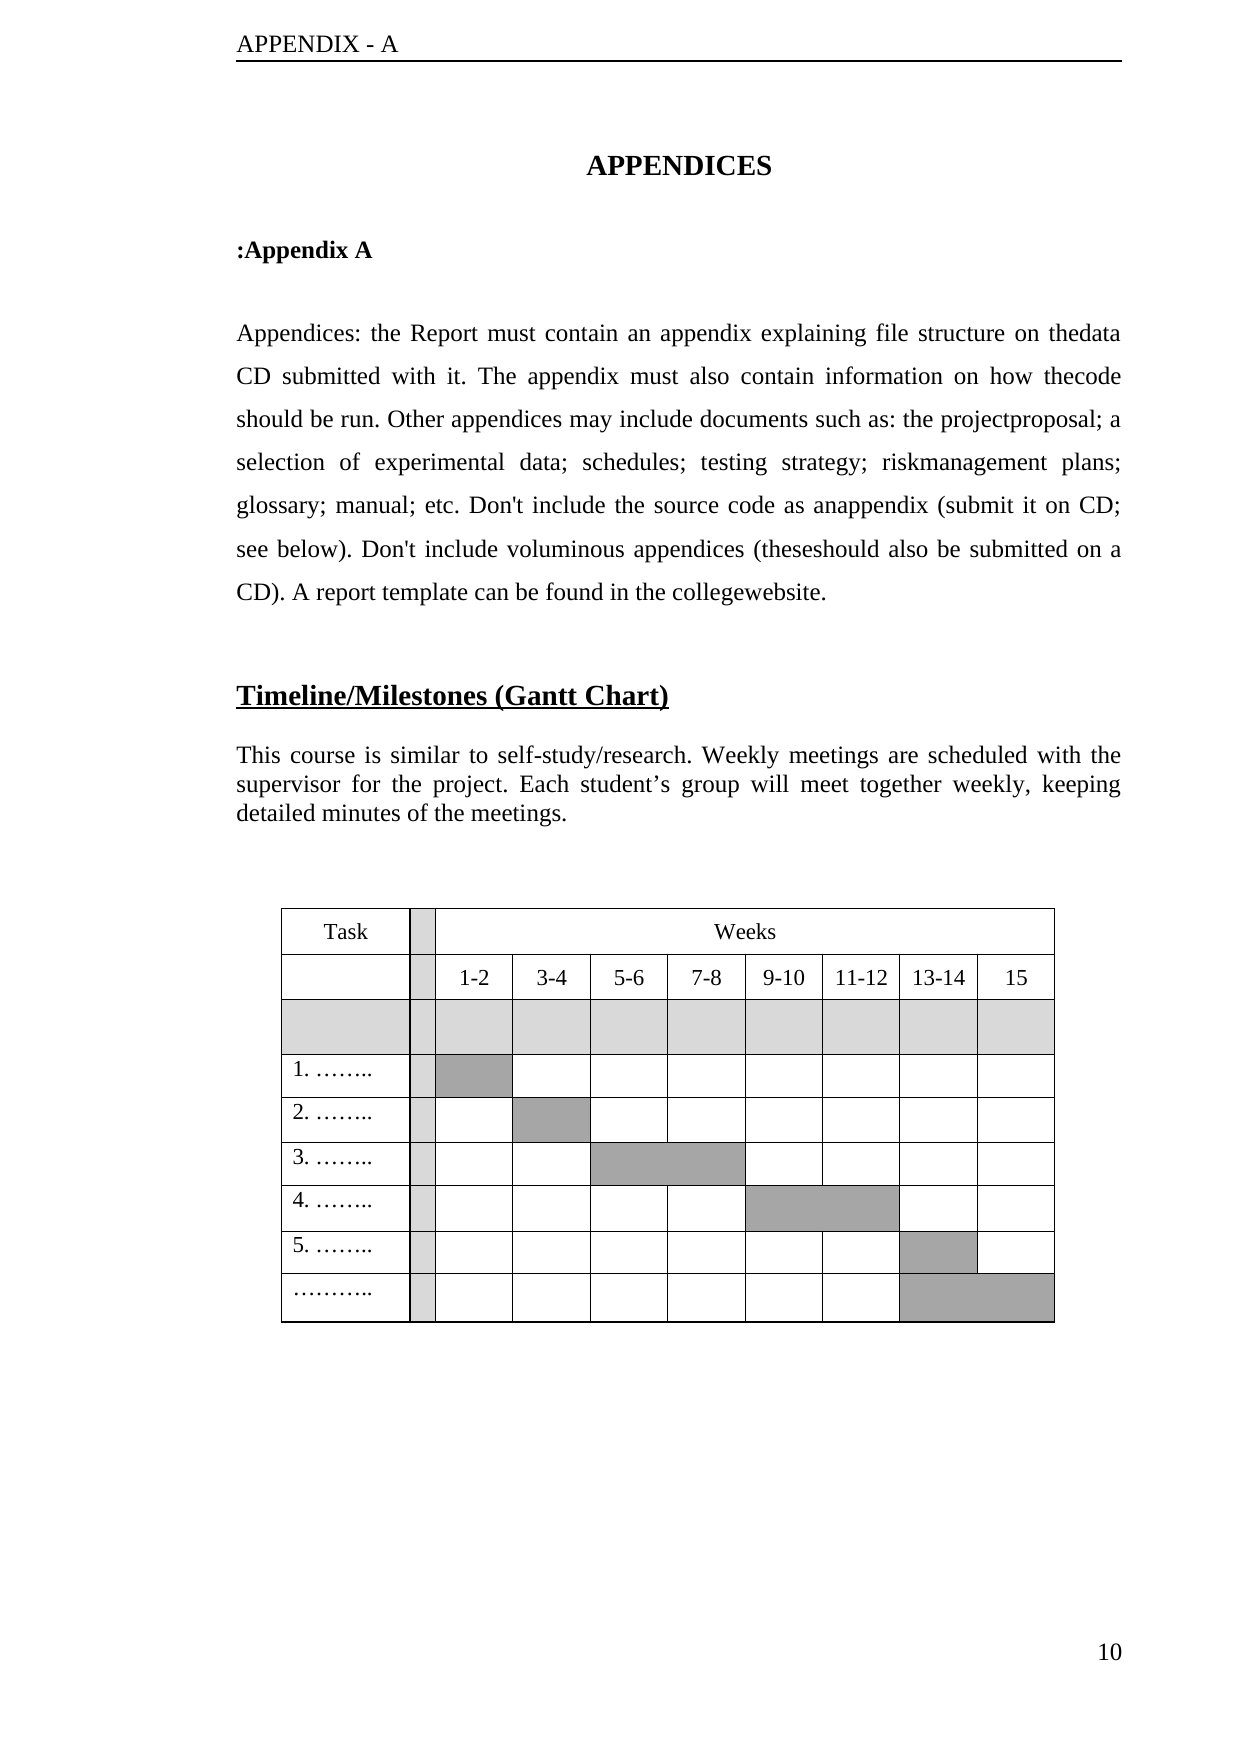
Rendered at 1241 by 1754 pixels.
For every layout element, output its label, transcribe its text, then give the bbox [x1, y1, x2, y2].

table_cell [900, 1186, 977, 1231]
table_cell [411, 1232, 435, 1273]
table_cell [823, 1143, 899, 1185]
table_cell [591, 1098, 667, 1142]
table_cell [411, 1000, 435, 1054]
table_cell [900, 1143, 977, 1185]
table_cell [668, 1186, 745, 1231]
table_cell [591, 1186, 667, 1231]
table_cell [978, 1000, 1054, 1054]
table_cell [591, 1055, 667, 1097]
table_cell [978, 1186, 1054, 1231]
table_cell 13-14 [900, 955, 977, 999]
table_cell [513, 1186, 590, 1231]
table_cell [411, 955, 435, 999]
table_cell [668, 1232, 745, 1273]
table_cell 5-6 [591, 955, 667, 999]
table_cell [411, 1143, 435, 1185]
text This course is similar to self-study/research. Weekly meetings are scheduled with the supervisor for the project. Each student’s group will meet together weekly, keeping detailed minutes of the meetings. [236, 741, 1122, 827]
table_cell [668, 1274, 745, 1321]
table_cell [591, 1143, 745, 1185]
text Timeline/Milestones (Gantt Chart) [236, 678, 1122, 711]
table_cell [591, 1232, 667, 1273]
table_cell 2. …….. [282, 1098, 409, 1142]
table_cell [436, 1186, 512, 1231]
table_cell [823, 1098, 899, 1142]
table_cell [978, 1098, 1054, 1142]
table_cell 1. …….. [282, 1055, 409, 1097]
table_cell [746, 1232, 822, 1273]
table_cell [513, 1232, 590, 1273]
table_cell [411, 1098, 435, 1142]
table_cell [591, 1274, 667, 1321]
table_cell [282, 955, 409, 999]
table_cell [513, 1055, 590, 1097]
table_cell 3. …….. [282, 1143, 409, 1185]
table_cell [746, 1055, 822, 1097]
table_cell [823, 1232, 899, 1273]
table_cell 3-4 [513, 955, 590, 999]
table_cell [411, 1186, 435, 1231]
table_cell 1-2 [436, 955, 512, 999]
table_cell 5. …….. [282, 1232, 409, 1273]
table_cell [436, 1232, 512, 1273]
table_cell [823, 1055, 899, 1097]
table_cell [978, 1143, 1054, 1185]
text APPENDICES [236, 148, 1122, 181]
table_cell [513, 1274, 590, 1321]
table_cell [746, 1274, 822, 1321]
table_cell [746, 1186, 899, 1231]
table_cell [823, 1274, 899, 1321]
table_cell [746, 1143, 822, 1185]
table_cell [668, 1098, 745, 1142]
table_cell [668, 1000, 745, 1054]
table_header Task [282, 909, 409, 954]
table_cell ……….. [282, 1274, 409, 1321]
table_cell [513, 1143, 590, 1185]
table_cell [978, 1055, 1054, 1097]
table_cell [513, 1000, 590, 1054]
text Appendices: the Report must contain an appendix explaining file structure on thedata CD submitted with it. The appendix must also contain information on how thecode should be run. Other appendices may include documents such as: the projectproposal; a selection of experimental data; schedules; testing strategy; riskmanagement plans; glossary; manual; etc. Don't include the source code as anappendix (submit it on CD; see below). Don't include voluminous appendices (theseshould also be submitted on a CD). A report template can be found in the collegewebsite. [236, 318, 1122, 606]
table_cell [411, 1274, 435, 1321]
table_cell [823, 1000, 899, 1054]
table_header [411, 909, 435, 954]
table_cell [900, 1274, 1054, 1321]
table_cell [436, 1000, 512, 1054]
table_cell [900, 1232, 977, 1273]
table_cell 7-8 [668, 955, 745, 999]
table_cell [591, 1000, 667, 1054]
table_cell [436, 1055, 512, 1097]
table_cell [436, 1098, 512, 1142]
table_cell [436, 1274, 512, 1321]
table_cell [900, 1055, 977, 1097]
table_cell [282, 1000, 409, 1054]
table_cell [411, 1055, 435, 1097]
table_header Weeks [436, 909, 1054, 954]
table_cell 9-10 [746, 955, 822, 999]
table_cell [900, 1000, 977, 1054]
table_cell [668, 1055, 745, 1097]
table_cell [513, 1098, 590, 1142]
table_cell [746, 1000, 822, 1054]
table_cell 11-12 [823, 955, 899, 999]
table_cell [436, 1143, 512, 1185]
table_cell [746, 1098, 822, 1142]
table_cell [978, 1232, 1054, 1273]
table_cell [900, 1098, 977, 1142]
text Appendix A: [236, 236, 1122, 264]
table_cell 15 [978, 955, 1054, 999]
table_cell 4. …….. [282, 1186, 409, 1231]
